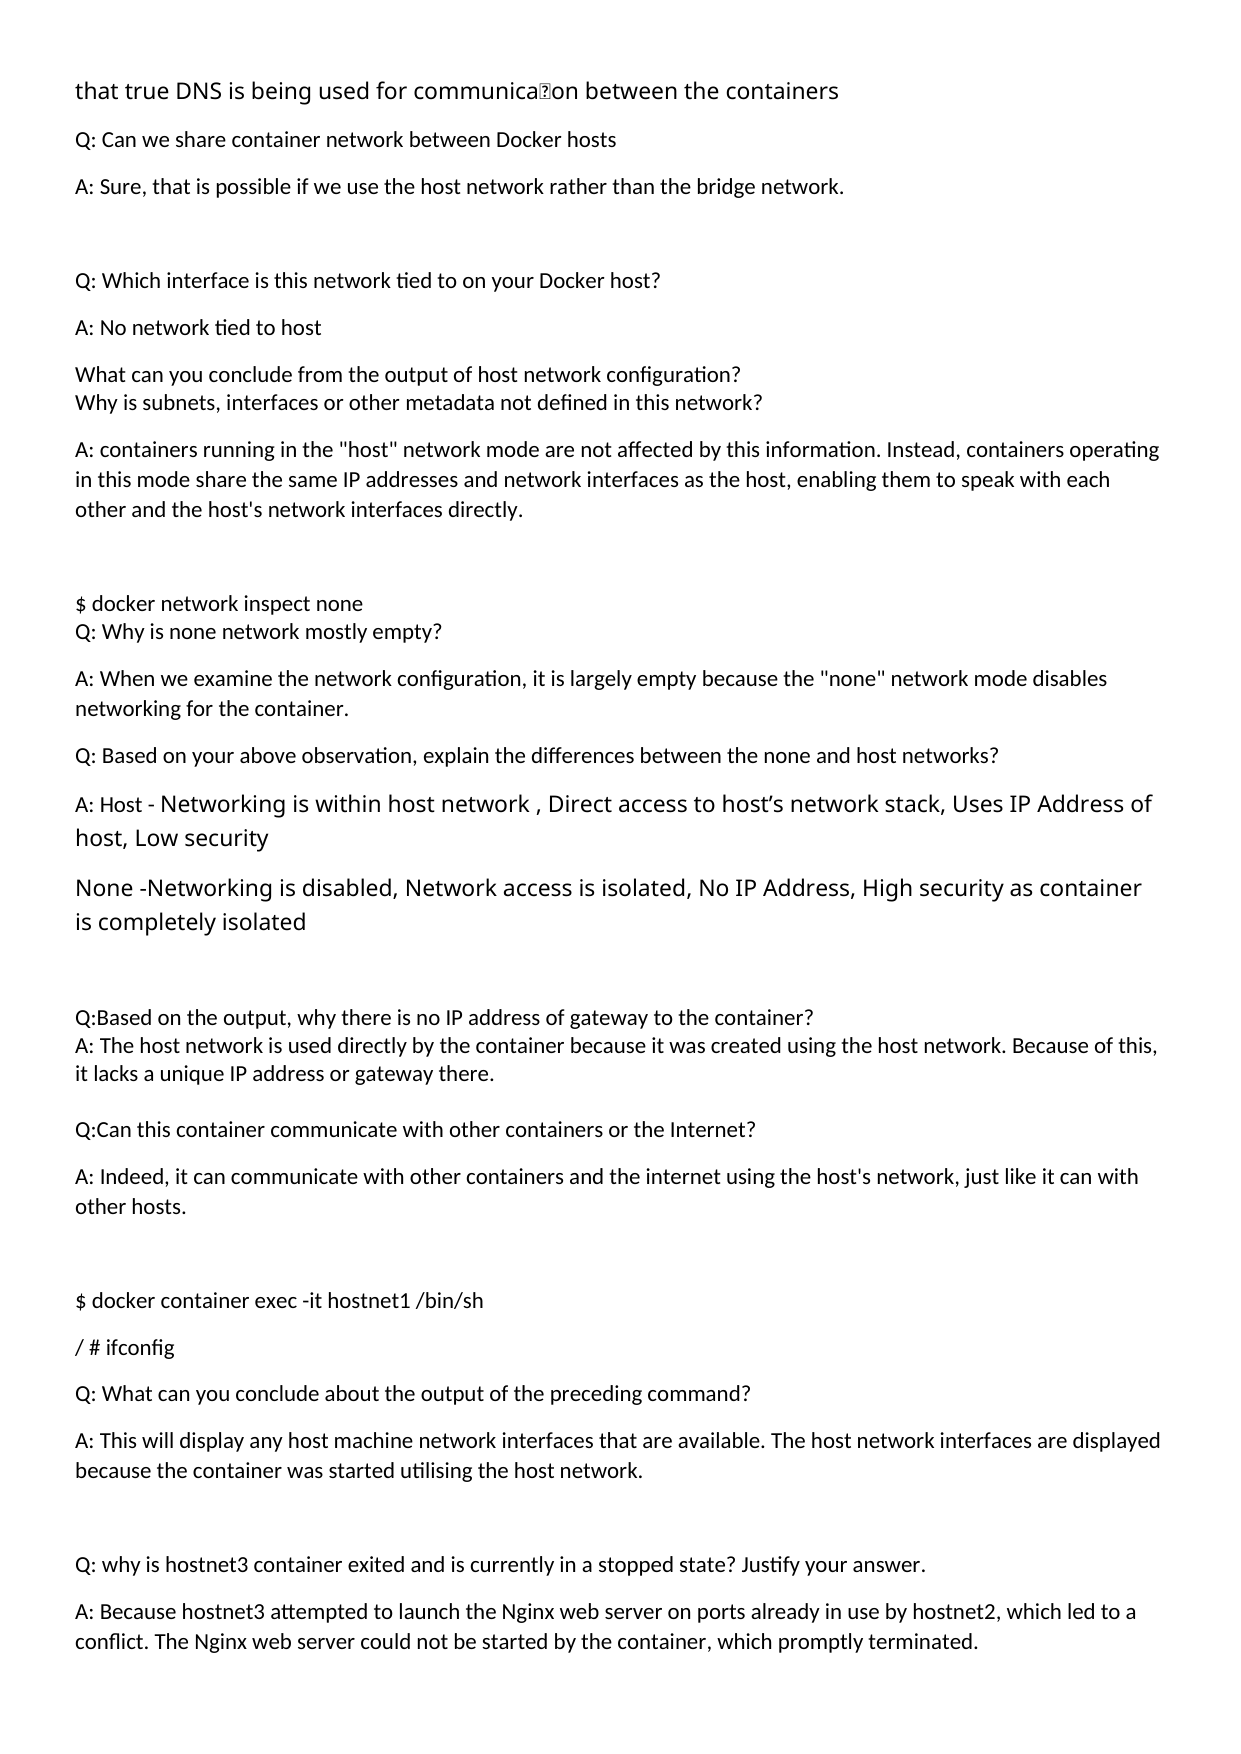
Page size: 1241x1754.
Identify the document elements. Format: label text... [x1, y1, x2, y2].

text A: containers running in the "host" network mode are not affected by this information. Instead, containers operating in this mode share the same IP addresses and network interfaces as the host, enabling them to speak with each other and the host's network interfaces directly. [75, 435, 1165, 523]
text A: Because hostnet3 attempted to launch the Nginx web server on ports already in use by hostnet2, which led to a conflict. The Nginx web server could not be started by the container, which promptly terminated. [75, 1597, 1165, 1656]
text Q: Why is none network mostly empty? [75, 617, 1165, 645]
text A: The host network is used directly by the container because it was created using the host network. Because of this, it lacks a unique IP address or gateway there. [75, 1031, 1165, 1087]
text Q: What can you conclude about the output of the preceding command? [75, 1379, 1165, 1408]
text Q: Based on your above observation, explain the differences between the none and host networks? [75, 741, 1165, 769]
text that true DNS is being used for communica􀆟on between the containers [75, 75, 1165, 106]
text Q: why is hostnet3 container exited and is currently in a stopped state? Justify your answer. [75, 1550, 1165, 1578]
text Why is subnets, interfaces or other metadata not defined in this network? [75, 388, 1165, 416]
text A: Host - Networking is within host network , Direct access to host’s network stack, Uses IP Address of host, Low security [75, 788, 1165, 853]
text Q:Based on the output, why there is no IP address of gateway to the container? [75, 1003, 1165, 1031]
text A: Sure, that is possible if we use the host network rather than the bridge network. [75, 172, 1165, 200]
text Q:Can this container communicate with other containers or the Internet? [75, 1115, 1165, 1143]
text A: When we examine the network configuration, it is largely empty because the "none" network mode disables networking for the container. [75, 664, 1165, 722]
text A: No network tied to host [75, 313, 1165, 341]
text $ docker container exec -it hostnet1 /bin/sh [75, 1286, 1165, 1314]
text What can you conclude from the output of host network configuration? [75, 360, 1165, 388]
text A: Indeed, it can communicate with other containers and the internet using the host's network, just like it can with other hosts. [75, 1162, 1165, 1220]
text A: This will display any host machine network interfaces that are available. The host network interfaces are displayed because the container was started utilising the host network. [75, 1426, 1165, 1485]
text None -Networking is disabled, Network access is isolated, No IP Address, High security as container is completely isolated [75, 872, 1165, 937]
text Q: Can we share container network between Docker hosts [75, 125, 1165, 153]
text / # ifconfig [75, 1333, 1165, 1361]
text Q: Which interface is this network tied to on your Docker host? [75, 266, 1165, 294]
text $ docker network inspect none [75, 589, 1165, 617]
